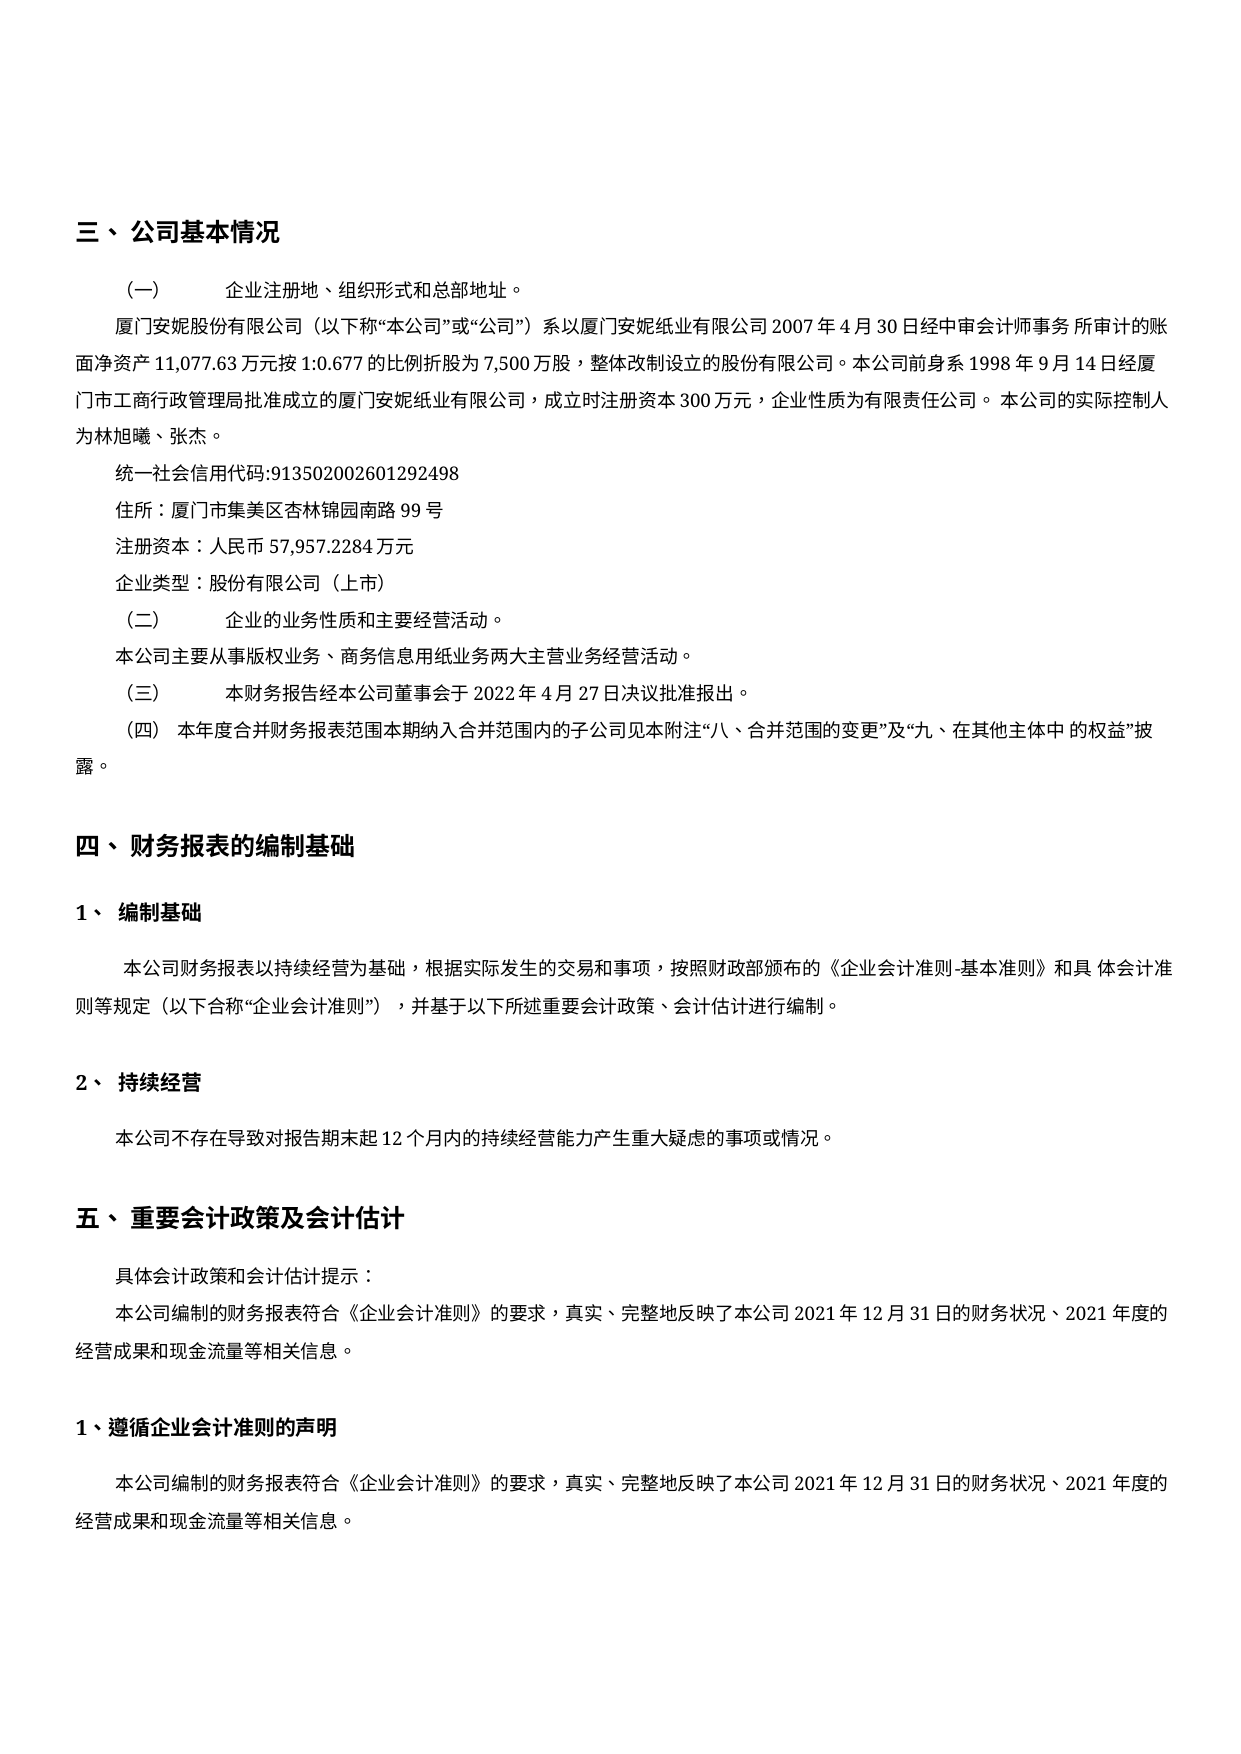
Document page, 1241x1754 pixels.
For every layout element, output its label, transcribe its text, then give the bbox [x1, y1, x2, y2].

text （一） 企业注册地、组织形式和总部地址。 [76, 268, 1173, 304]
text 住所：厦门市集美区杏林锦园南路99号 [76, 488, 1173, 524]
text 厦门安妮股份有限公司（以下称“本公司”或“公司”）系以厦门安妮纸业有限公司2007年4月30日经中审会计师事务 所审计的账面净资产11,077.63万元按1:0.677的比例折股为7,500万股，整体改制设立的股份有限公司。本公司前身系1998 年9月14日经厦门市工商行政管理局批准成立的厦门安妮纸业有限公司，成立时注册资本300万元，企业性质为有限责任公司。 本公司的实际控制人为林旭曦、张杰。 [76, 304, 1173, 451]
text （三） 本财务报告经本公司董事会于2022年4月27日决议批准报出。 [76, 671, 1173, 708]
text 统一社会信用代码:913502002601292498 [76, 451, 1173, 488]
text 本公司财务报表以持续经营为基础，根据实际发生的交易和事项，按照财政部颁布的《企业会计准则-基本准则》和具 体会计准则等规定（以下合称“企业会计准则”），并基于以下所述重要会计政策、会计估计进行编制。 [76, 946, 1173, 1021]
text 本公司主要从事版权业务、商务信息用纸业务两大主营业务经营活动。 [76, 634, 1173, 671]
text 本公司编制的财务报表符合《企业会计准则》的要求，真实、完整地反映了本公司2021年12月31日的财务状况、2021 年度的经营成果和现金流量等相关信息。 [76, 1291, 1173, 1366]
subtitle 三、 公司基本情况 [76, 215, 1173, 249]
text 本公司编制的财务报表符合《企业会计准则》的要求，真实、完整地反映了本公司2021年12月31日的财务状况、2021 年度的经营成果和现金流量等相关信息。 [76, 1461, 1173, 1536]
subtitle 1、遵循企业会计准则的声明 [76, 1413, 1173, 1442]
text （二） 企业的业务性质和主要经营活动。 [76, 598, 1173, 634]
text 具体会计政策和会计估计提示： [76, 1253, 1173, 1291]
text 注册资本：人民币57,957.2284万元 [76, 524, 1173, 561]
subtitle 1、 编制基础 [76, 898, 1173, 927]
text 本公司不存在导致对报告期末起12个月内的持续经营能力产生重大疑虑的事项或情况。 [76, 1116, 1173, 1152]
subtitle 2、 持续经营 [76, 1068, 1173, 1097]
subtitle 五、 重要会计政策及会计估计 [76, 1200, 1173, 1234]
text （四） 本年度合并财务报表范围本期纳入合并范围内的子公司见本附注“八、合并范围的变更”及“九、在其他主体中 的权益”披露。 [76, 708, 1173, 781]
text 企业类型：股份有限公司（上市） [76, 561, 1173, 598]
subtitle 四、 财务报表的编制基础 [76, 829, 1173, 863]
